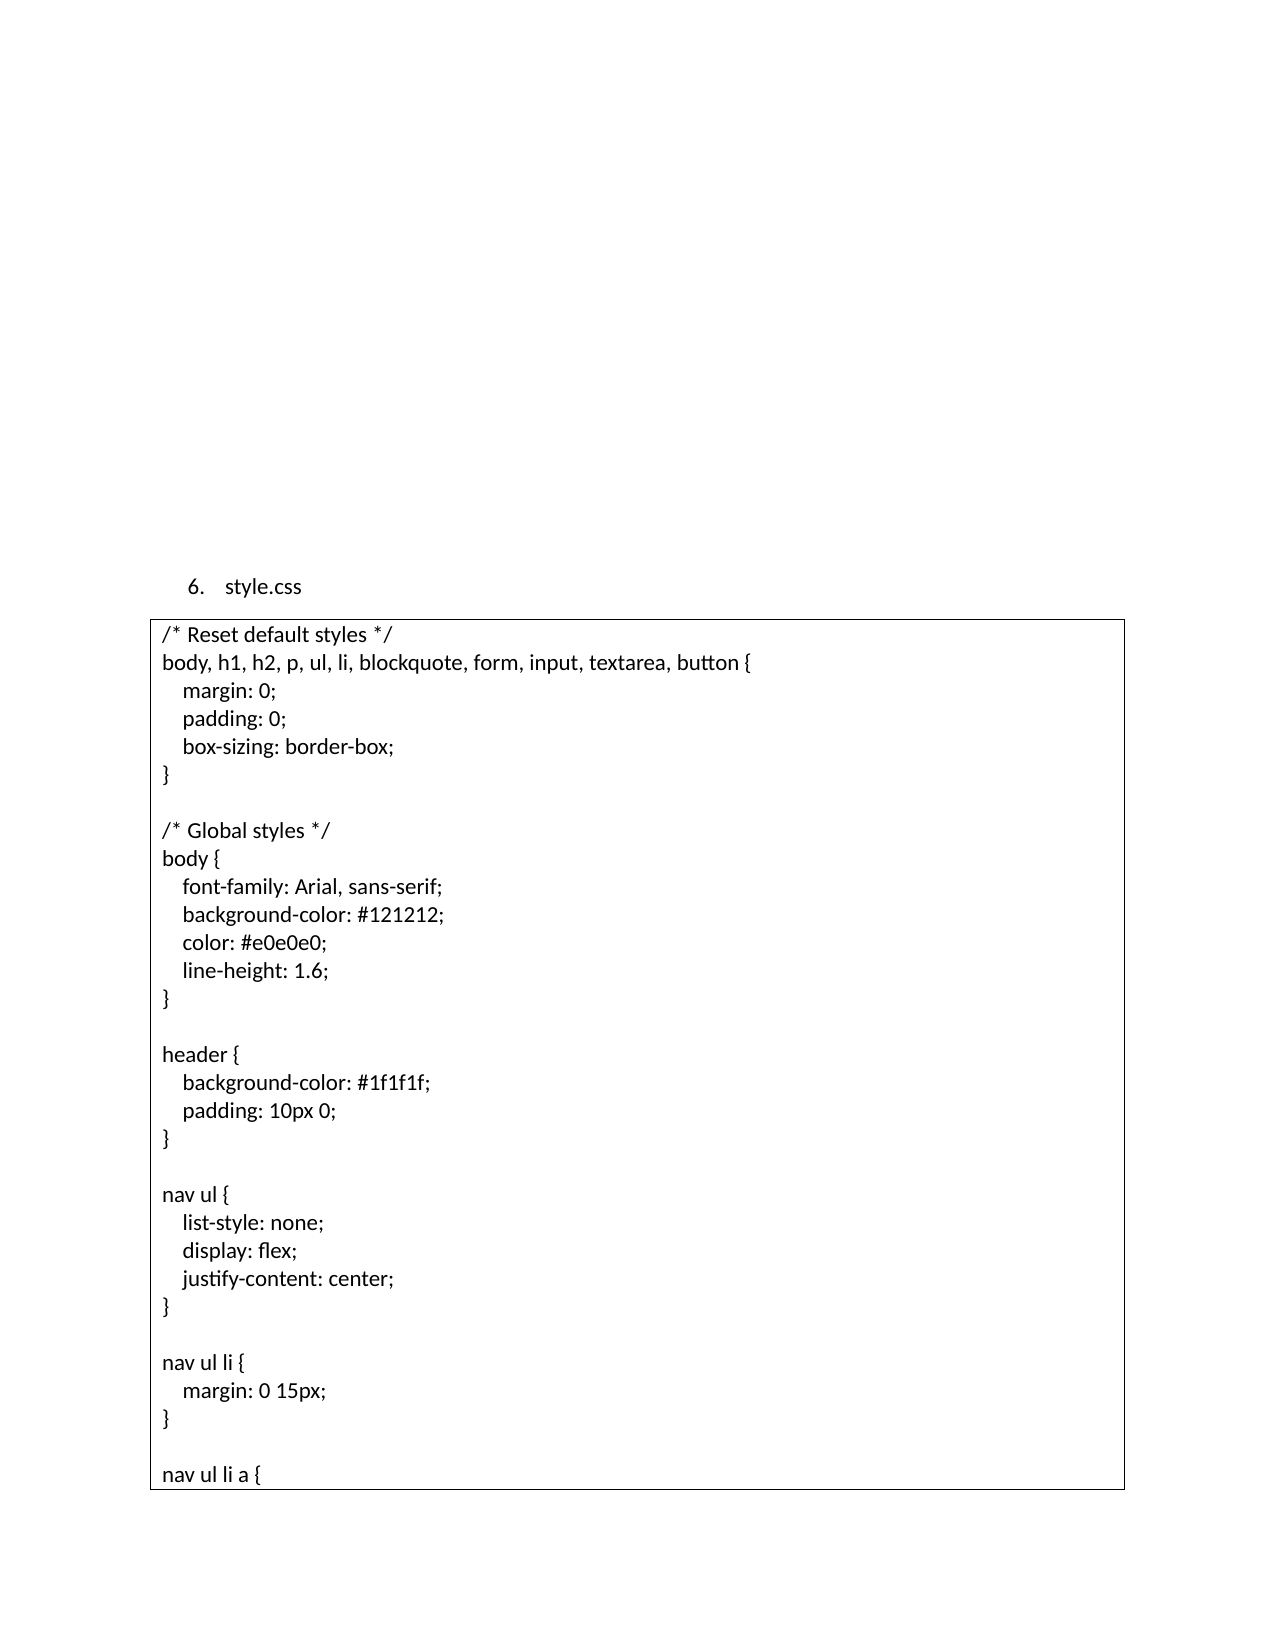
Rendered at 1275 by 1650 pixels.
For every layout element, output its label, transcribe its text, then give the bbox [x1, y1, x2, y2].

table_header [151, 620, 1124, 1488]
list style.css [187, 572, 1125, 600]
